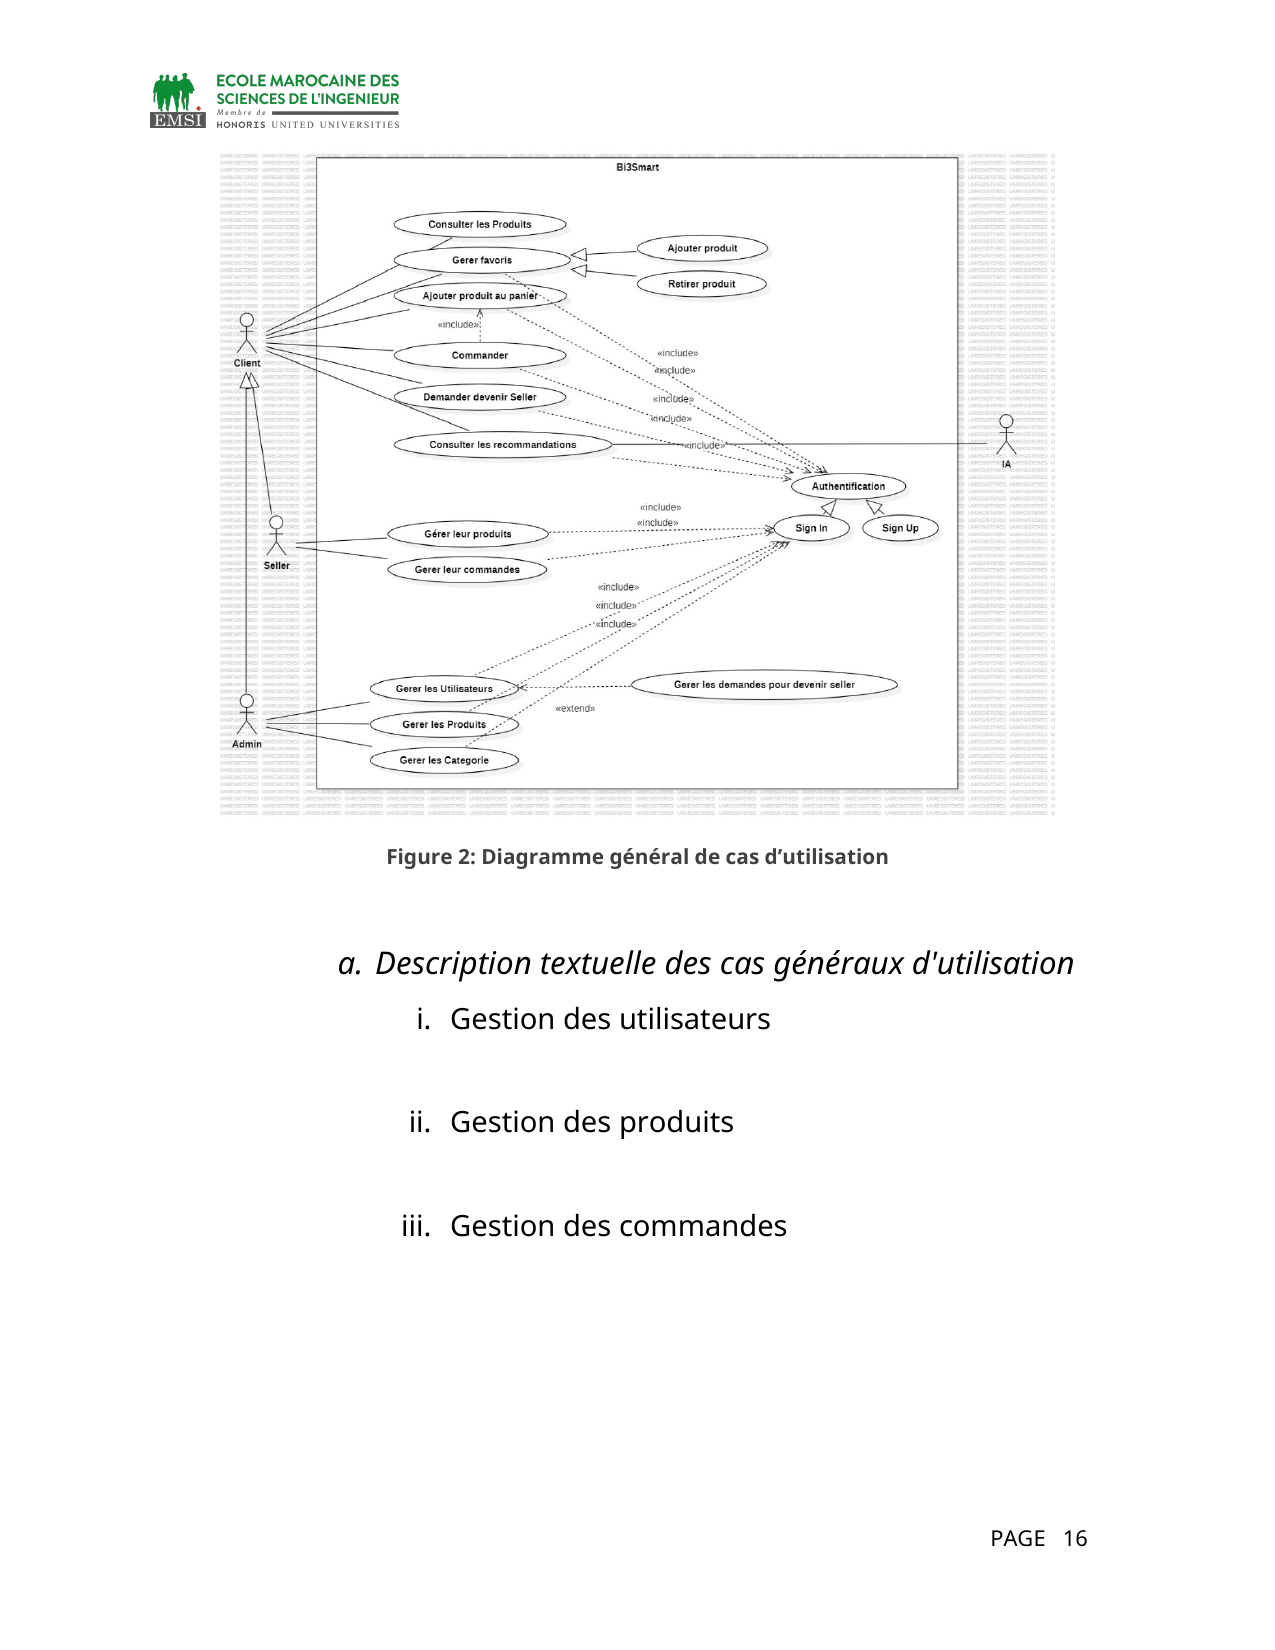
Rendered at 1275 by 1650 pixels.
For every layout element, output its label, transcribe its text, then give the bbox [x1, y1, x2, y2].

picture [220, 151, 1055, 818]
subtitle Description textuelle des cas généraux d'utilisation [337, 941, 1125, 983]
subtitle Gestion des produits [431, 1102, 1125, 1141]
picture [150, 73, 399, 128]
subtitle Gestion des utilisateurs [431, 998, 1125, 1038]
subtitle Gestion des commandes [431, 1205, 1125, 1245]
text Figure 2: Diagramme général de cas d’utilisation [150, 842, 1125, 870]
